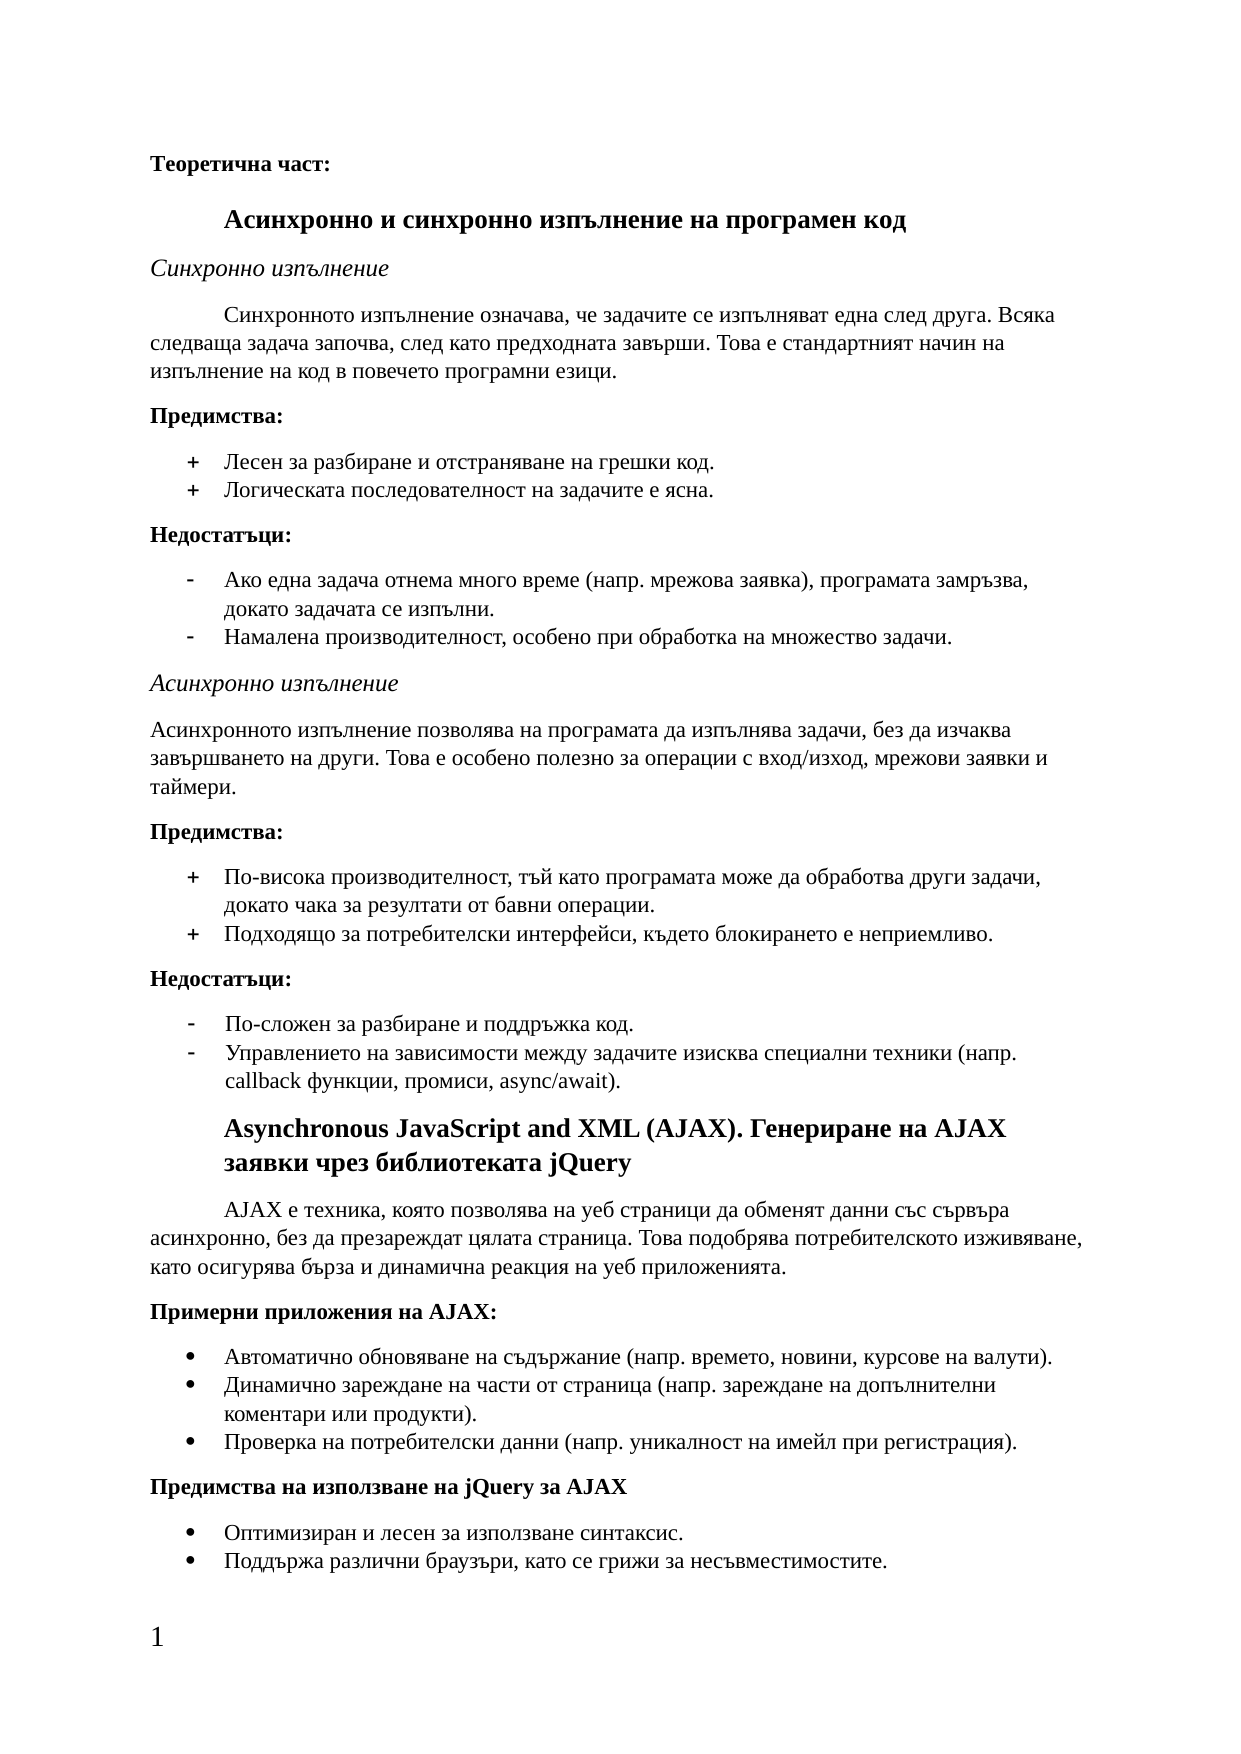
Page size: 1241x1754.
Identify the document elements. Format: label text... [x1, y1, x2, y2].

text Недостатъци: [150, 965, 1090, 991]
text Предимства: [150, 403, 1090, 429]
text Теоретична част: [150, 150, 1090, 176]
text Предимства: [150, 818, 1090, 844]
list Ако една задача отнема много време (напр. мрежова заявка), програмата замръзва, докато задачата се изпълни. [186, 566, 1090, 621]
list Автоматично обновяване на съдържание (напр. времето, новини, курсове на валути). [186, 1343, 1090, 1369]
list Поддържа различни браузъри, като се грижи за несъвместимостите. [186, 1547, 1090, 1573]
list Динамично зареждане на части от страница (напр. зареждане на допълнителни коментари или продукти). [186, 1371, 1090, 1426]
text Недостатъци: [150, 521, 1090, 548]
text Предимства на използване на jQuery за AJAX [150, 1473, 1090, 1500]
text Синхронно изпълнение [135, 253, 1090, 282]
text Асинхронното изпълнение позволява на програмата да изпълнява задачи, без да изчаква завършването на други. Това е особено полезно за операции с вход/изход, мрежови заявки и таймери. [150, 716, 1090, 799]
list Подходящо за потребителски интерфейси, където блокирането е неприемливо. [186, 920, 1090, 946]
list По-висока производителност, тъй като програмата може да обработва други задачи, докато чака за резултати от бавни операции. [186, 863, 1090, 918]
list Логическата последователност на задачите е ясна. [186, 476, 1090, 502]
list Намалена производителност, особено при обработка на множество задачи. [186, 623, 1090, 649]
text Асинхронно и синхронно изпълнение на програмен код [150, 203, 1090, 234]
text AJAX е техника, която позволява на уеб страници да обменят данни със сървъра асинхронно, без да презареждат цялата страница. Това подобрява потребителското изживяване, като осигурява бърза и динамична реакция на уеб приложенията. [150, 1196, 1090, 1279]
text Асинхронно изпълнение [150, 668, 1090, 697]
list Управлението на зависимости между задачите изисква специални техники (напр. callback функции, промиси, async/await). [187, 1039, 1090, 1093]
text Синхронното изпълнение означава, че задачите се изпълняват една след друга. Всяка следваща задача започва, след като предходната завърши. Това е стандартният начин на изпълнение на код в повечето програмни езици. [150, 301, 1090, 384]
text Asynchronous JavaScript and XML (AJAX). Генериране на AJAX заявки чрез библиотеката jQuery [224, 1112, 1090, 1177]
text Примерни приложения на AJAX: [150, 1298, 1090, 1324]
list Лесен за разбиране и отстраняване на грешки код. [186, 448, 1090, 474]
list Проверка на потребителски данни (напр. уникалност на имейл при регистрация). [186, 1428, 1090, 1455]
list Оптимизиран и лесен за използване синтаксис. [186, 1518, 1090, 1545]
list По-сложен за разбиране и поддръжка код. [187, 1010, 1090, 1037]
